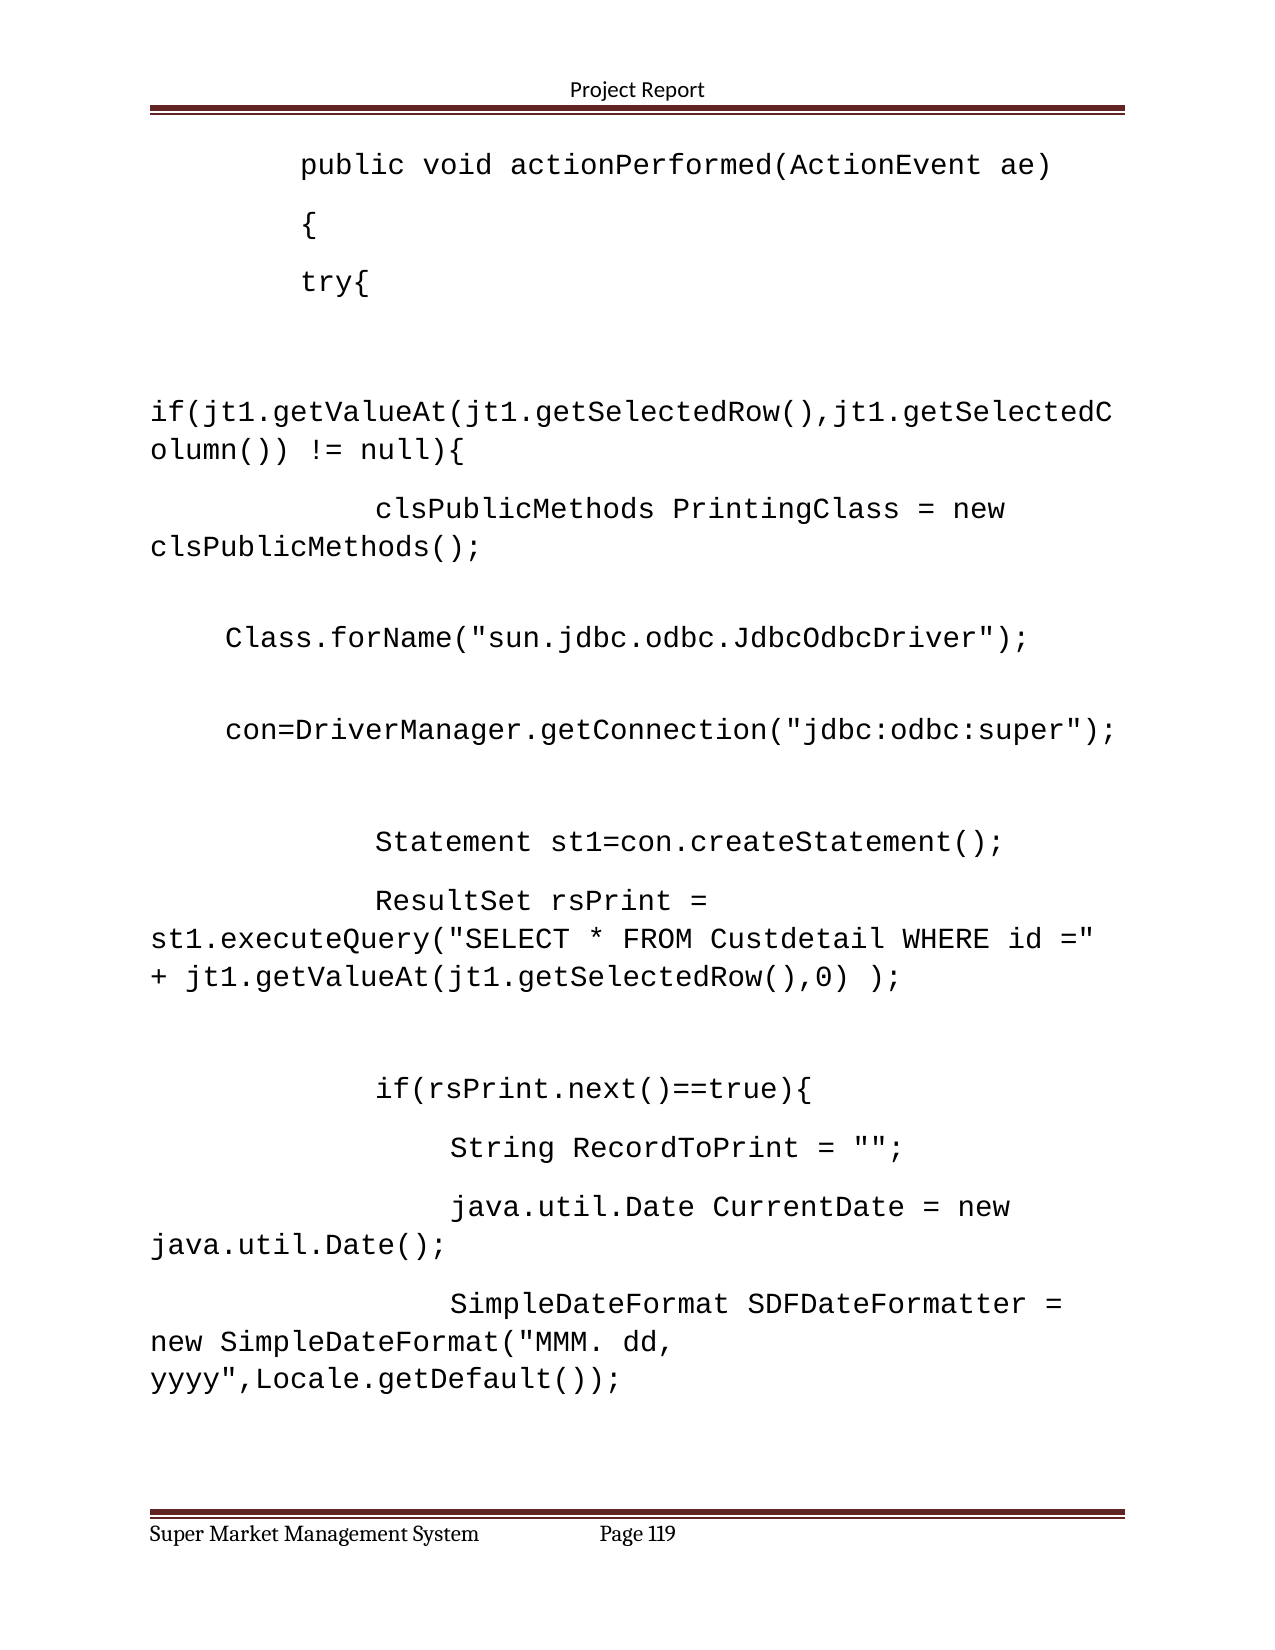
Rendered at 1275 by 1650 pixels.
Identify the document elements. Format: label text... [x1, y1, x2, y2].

text java.util.Date CurrentDate = new java.util.Date(); [150, 1192, 1125, 1263]
text ResultSet rsPrint = st1.executeQuery("SELECT * FROM Custdetail WHERE id =" + jt1.getValueAt(jt1.getSelectedRow(),0) ); [150, 886, 1125, 995]
text public void actionPerformed(ActionEvent ae) [150, 150, 1125, 183]
text if(rsPrint.next()==true){ [150, 1074, 1125, 1108]
text Class.forName("sun.jdbc.odbc.JdbcOdbcDriver"); [150, 590, 1125, 656]
text String RecordToPrint = ""; [150, 1133, 1125, 1166]
text Statement st1=con.createStatement(); [150, 827, 1125, 861]
text if(jt1.getValueAt(jt1.getSelectedRow(),jt1.getSelectedColumn()) != null){ [150, 326, 1125, 468]
text SimpleDateFormat SDFDateFormatter = new SimpleDateFormat("MMM. dd, yyyy",Locale.getDefault()); [150, 1289, 1125, 1398]
text con=DriverManager.getConnection("jdbc:odbc:super"); [150, 682, 1125, 748]
text clsPublicMethods PrintingClass = new clsPublicMethods(); [150, 494, 1125, 565]
text try{ [150, 267, 1125, 301]
text { [150, 209, 1125, 242]
